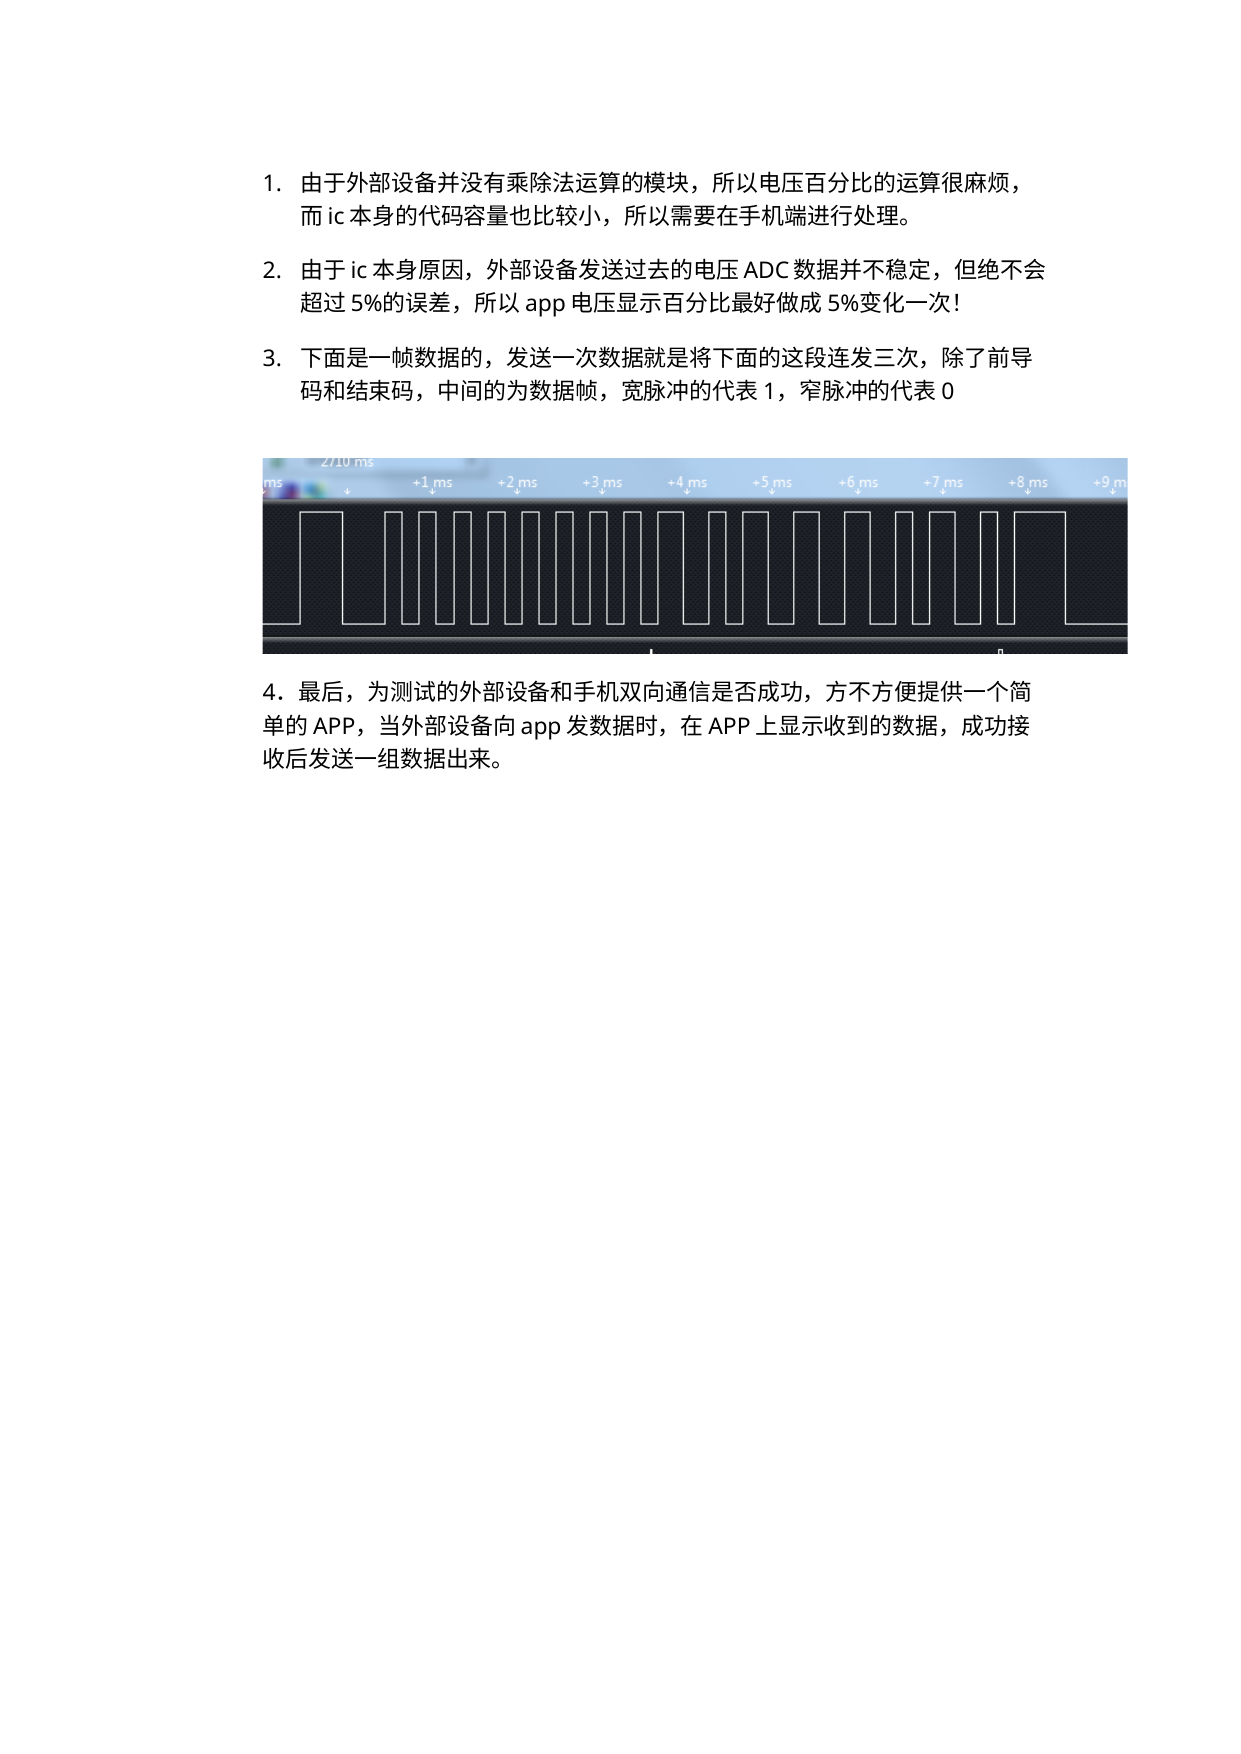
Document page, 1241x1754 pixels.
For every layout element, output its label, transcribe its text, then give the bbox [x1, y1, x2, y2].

picture [262, 458, 1128, 654]
list 下面是一帧数据的，发送一次数据就是将下面的这段连发三次，除了前导码和结束码，中间的为数据帧，宽脉冲的代表1，窄脉冲的代表0 [262, 339, 1053, 406]
list 由于ic本身原因，外部设备发送过去的电压ADC数据并不稳定，但绝不会超过5%的误差，所以app电压显示百分比最好做成5%变化一次！ [262, 252, 1053, 319]
list 由于外部设备并没有乘除法运算的模块，所以电压百分比的运算很麻烦，而ic本身的代码容量也比较小，所以需要在手机端进行处理。 [262, 164, 1053, 231]
list 4．最后，为测试的外部设备和手机双向通信是否成功，方不方便提供一个简单的APP，当外部设备向app发数据时，在APP上显示收到的数据，成功接收后发送一组数据出来。 [262, 674, 1053, 774]
